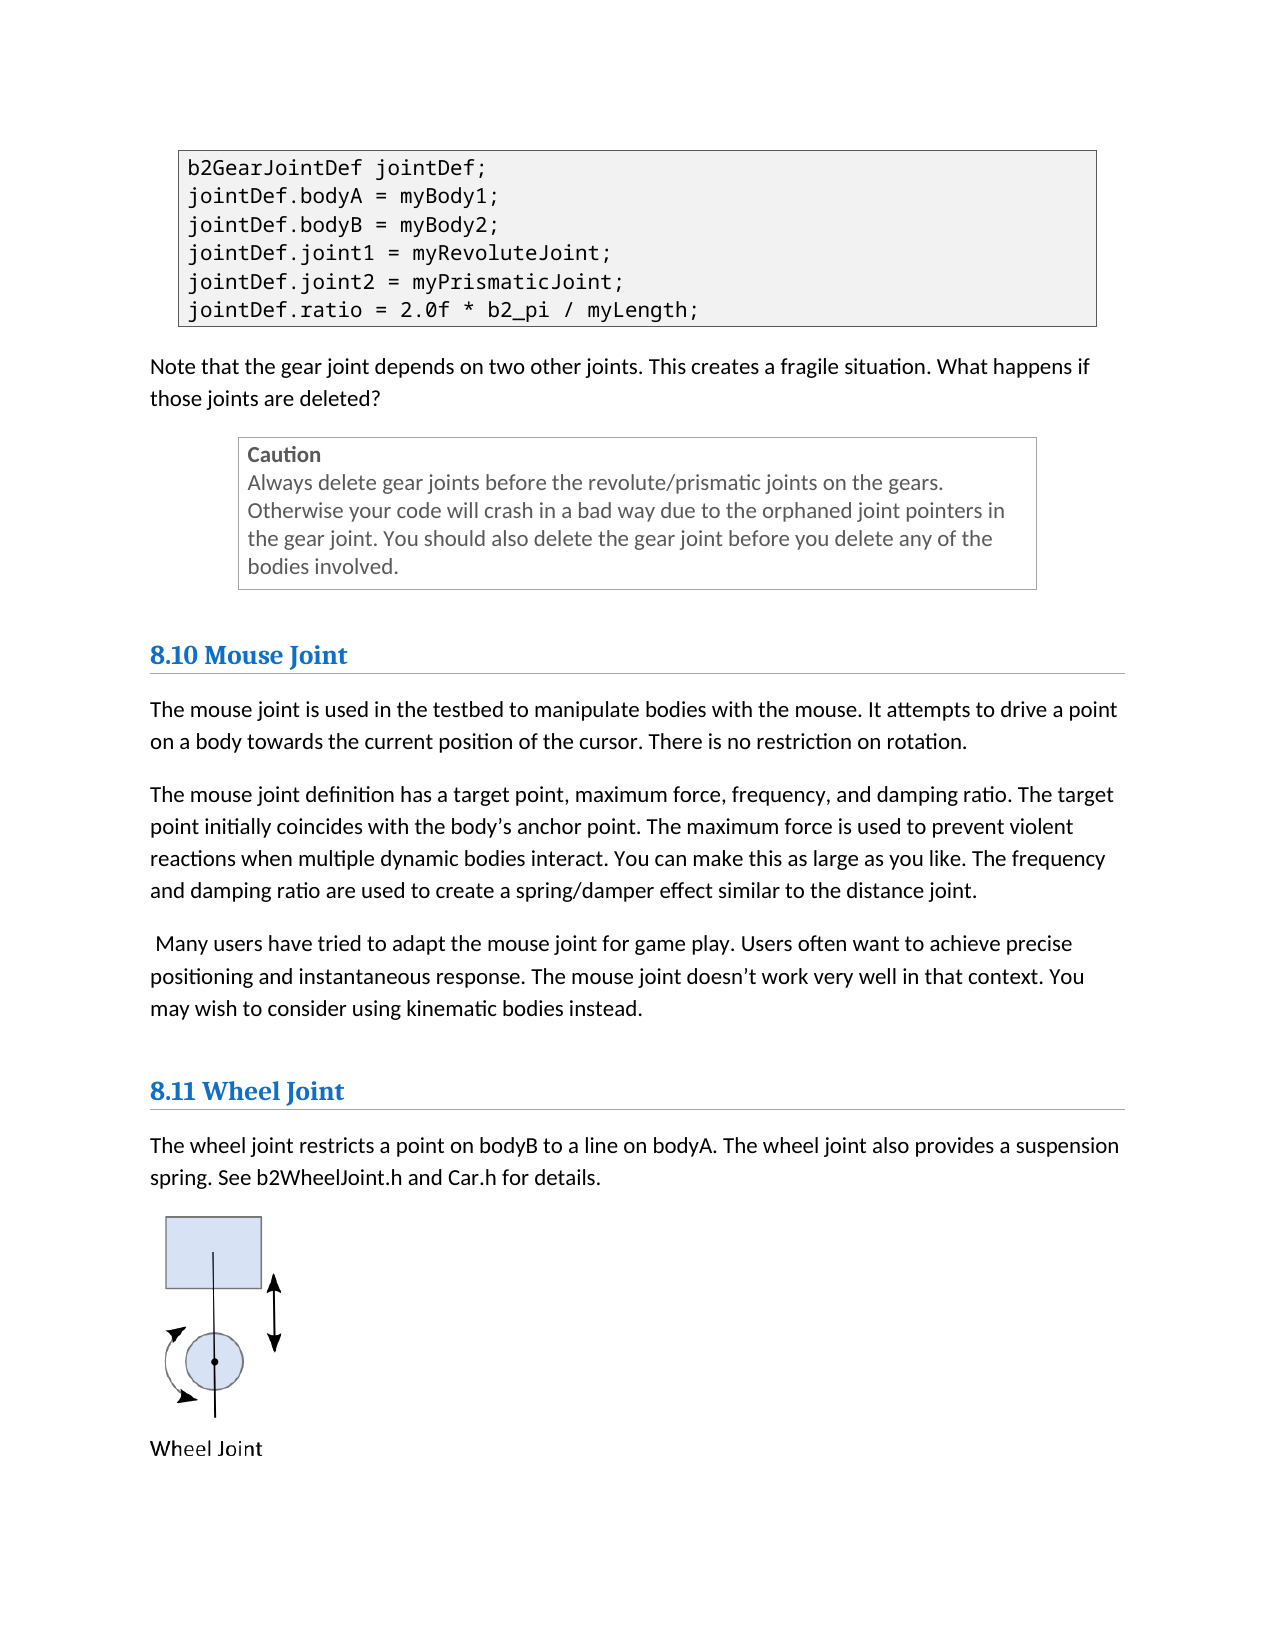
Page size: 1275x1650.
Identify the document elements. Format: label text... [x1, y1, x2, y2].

subtitle Mouse Joint [150, 640, 1125, 673]
text Note that the gear joint depends on two other joints. This creates a fragile situation. What happens if those joints are deleted? [150, 352, 1125, 412]
text jointDef.joint1 = myRevoluteJoint; [179, 235, 1096, 264]
text Caution [239, 438, 1036, 465]
text b2GearJointDef jointDef; [179, 151, 1096, 178]
text jointDef.ratio = 2.0f * b2_pi / myLength; [179, 292, 1096, 326]
text jointDef.joint2 = myPrismaticJoint; [179, 264, 1096, 292]
text jointDef.bodyB = myBody2; [179, 207, 1096, 235]
text Many users have tried to adapt the mouse joint for game play. Users often want to achieve precise positioning and instantaneous response. The mouse joint doesn’t work very well in that context. You may wish to consider using kinematic bodies instead. [150, 929, 1125, 1022]
subtitle Wheel Joint [150, 1076, 1125, 1109]
text Always delete gear joints before the revolute/prismatic joints on the gears. Otherwise your code will crash in a bad way due to the orphaned joint pointers in the gear joint. You should also delete the gear joint before you delete any of the bodies involved. [239, 465, 1036, 589]
text The mouse joint definition has a target point, maximum force, frequency, and damping ratio. The target point initially coincides with the body’s anchor point. The maximum force is used to prevent violent reactions when multiple dynamic bodies interact. You can make this as large as you like. The frequency and damping ratio are used to create a spring/damper effect similar to the distance joint. [150, 780, 1125, 904]
text The mouse joint is used in the testbed to manipulate bodies with the mouse. It attempts to drive a point on a body towards the current position of the cursor. There is no restriction on rotation. [150, 695, 1125, 755]
picture [150, 1216, 282, 1456]
text jointDef.bodyA = myBody1; [179, 178, 1096, 207]
text The wheel joint restricts a point on bodyB to a line on bodyA. The wheel joint also provides a suspension spring. See b2WheelJoint.h and Car.h for details. [150, 1131, 1125, 1191]
